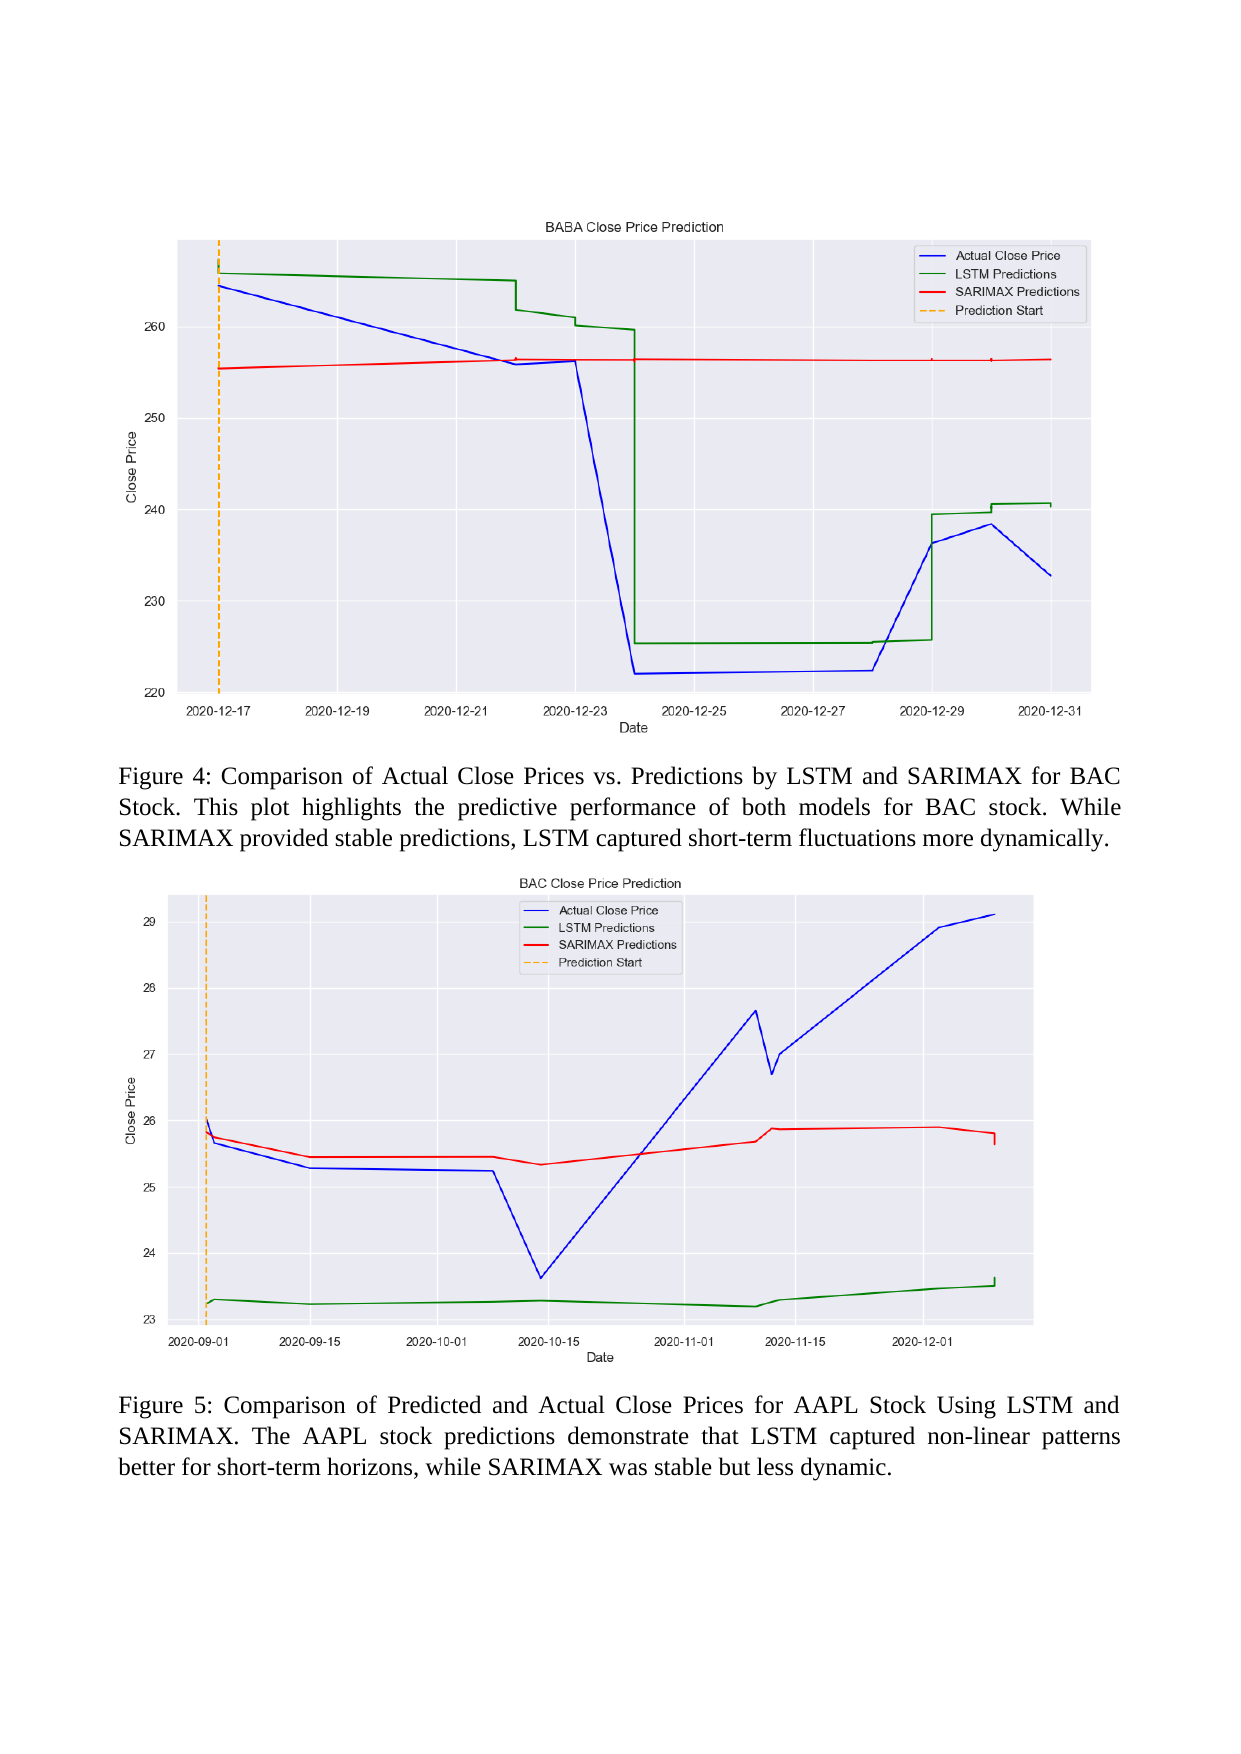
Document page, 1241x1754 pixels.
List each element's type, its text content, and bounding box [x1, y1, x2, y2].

picture [118, 871, 1040, 1372]
text Figure 4: Comparison of Actual Close Prices vs. Predictions by LSTM and SARIMAX for BAC Stock. This plot highlights the predictive performance of both models for BAC stock. While SARIMAX provided stable predictions, LSTM captured short-term fluctuations more dynamically. [118, 761, 1122, 852]
picture [118, 213, 1100, 743]
text Figure 5: Comparison of Predicted and Actual Close Prices for AAPL Stock Using LSTM and SARIMAX. The AAPL stock predictions demonstrate that LSTM captured non-linear patterns better for short-term horizons, while SARIMAX was stable but less dynamic. [118, 1390, 1122, 1481]
